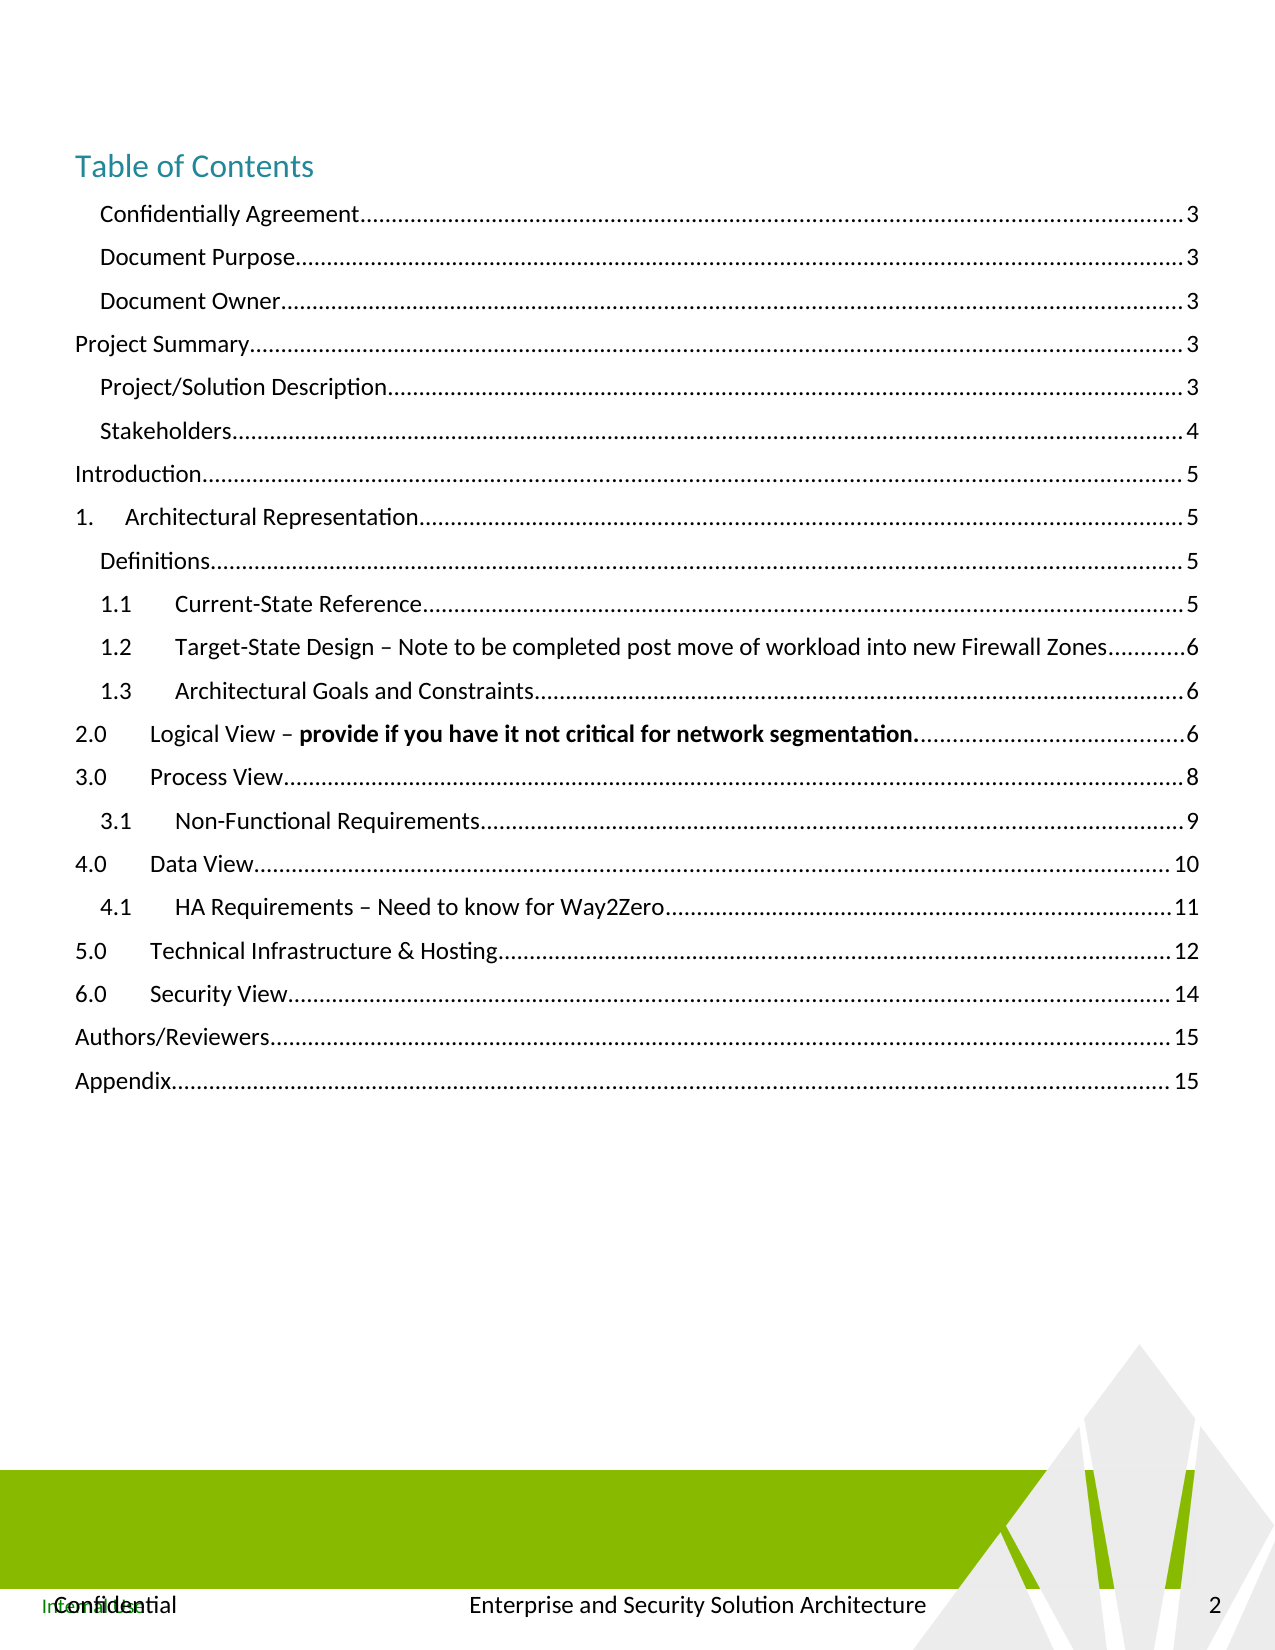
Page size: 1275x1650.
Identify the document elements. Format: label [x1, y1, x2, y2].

picture [854, 1344, 1275, 1650]
